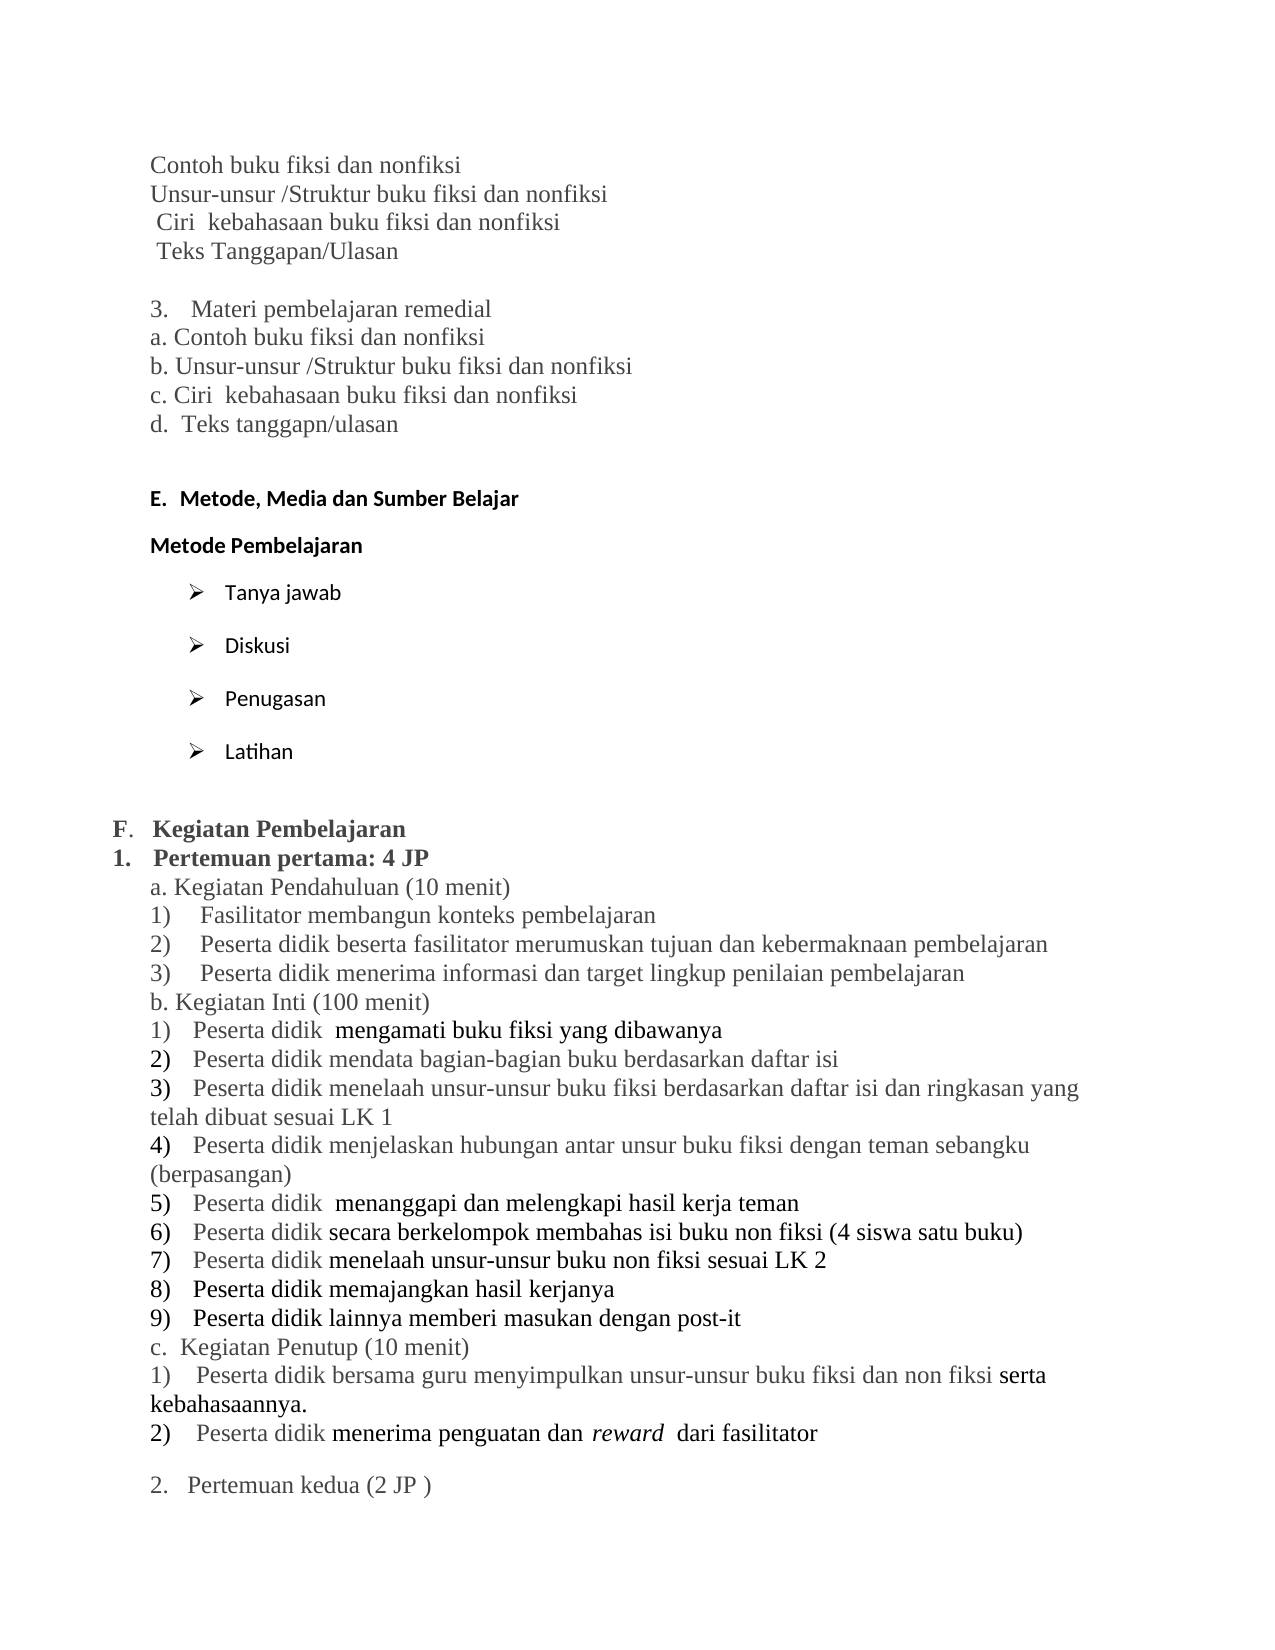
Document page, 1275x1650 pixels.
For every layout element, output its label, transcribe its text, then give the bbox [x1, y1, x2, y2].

text Unsur-unsur /Struktur buku fiksi dan nonfiksi [150, 179, 1125, 207]
text 2) Peserta didik beserta fasilitator merumuskan tujuan dan kebermaknaan pembelajaran [150, 929, 1125, 958]
text c. Kegiatan Penutup (10 menit) [150, 1332, 1125, 1360]
text 1) Peserta didik mengamati buku fiksi yang dibawanya [150, 1015, 1125, 1044]
list Latihan [187, 737, 1125, 765]
text b. Unsur-unsur /Struktur buku fiksi dan nonfiksi [150, 351, 1125, 380]
text 9) Peserta didik lainnya memberi masukan dengan post-it [150, 1303, 1125, 1332]
text 2) Peserta didik mendata bagian-bagian buku berdasarkan daftar isi [150, 1044, 1125, 1073]
text 5) Peserta didik menanggapi dan melengkapi hasil kerja teman [150, 1188, 1125, 1217]
list Diskusi [187, 631, 1125, 659]
text d. Teks tanggapn/ulasan [150, 409, 1125, 437]
text 3) Peserta didik menelaah unsur-unsur buku fiksi berdasarkan daftar isi dan ringkasan yang telah dibuat sesuai LK 1 [150, 1073, 1125, 1130]
text Teks Tanggapan/Ulasan [150, 236, 1125, 265]
text 4) Peserta didik menjelaskan hubungan antar unsur buku fiksi dengan teman sebangku (berpasangan) [150, 1130, 1125, 1188]
text b. Kegiatan Inti (100 menit) [150, 987, 1125, 1015]
list Metode, Media dan Sumber Belajar [150, 484, 1125, 512]
text 2) Peserta didik menerima penguatan dan reward dari fasilitator [150, 1418, 1125, 1447]
text a. Kegiatan Pendahuluan (10 menit) [150, 872, 1125, 900]
text Contoh buku fiksi dan nonfiksi [150, 150, 1125, 179]
text 1. Pertemuan pertama: 4 JP [112, 843, 1125, 872]
text 2. Pertemuan kedua (2 JP ) [150, 1471, 1125, 1499]
text 7) Peserta didik menelaah unsur-unsur buku non fiksi sesuai LK 2 [150, 1245, 1125, 1274]
text 8) Peserta didik memajangkan hasil kerjanya [150, 1274, 1125, 1303]
text Metode Pembelajaran [150, 531, 1125, 559]
text 6) Peserta didik secara berkelompok membahas isi buku non fiksi (4 siswa satu buku) [150, 1217, 1125, 1245]
list Penugasan [187, 684, 1125, 712]
text 3) Peserta didik menerima informasi dan target lingkup penilaian pembelajaran [150, 958, 1125, 987]
text 3. Materi pembelajaran remedial [150, 294, 1125, 322]
text Ciri kebahasaan buku fiksi dan nonfiksi [150, 207, 1125, 236]
text 1) Fasilitator membangun konteks pembelajaran [150, 900, 1125, 929]
text a. Contoh buku fiksi dan nonfiksi [150, 322, 1125, 351]
text c. Ciri kebahasaan buku fiksi dan nonfiksi [150, 380, 1125, 409]
text 1) Peserta didik bersama guru menyimpulkan unsur-unsur buku fiksi dan non fiksi serta kebahasaannya. [150, 1360, 1125, 1418]
text F. Kegiatan Pembelajaran [112, 814, 1125, 843]
list Tanya jawab [187, 578, 1125, 606]
